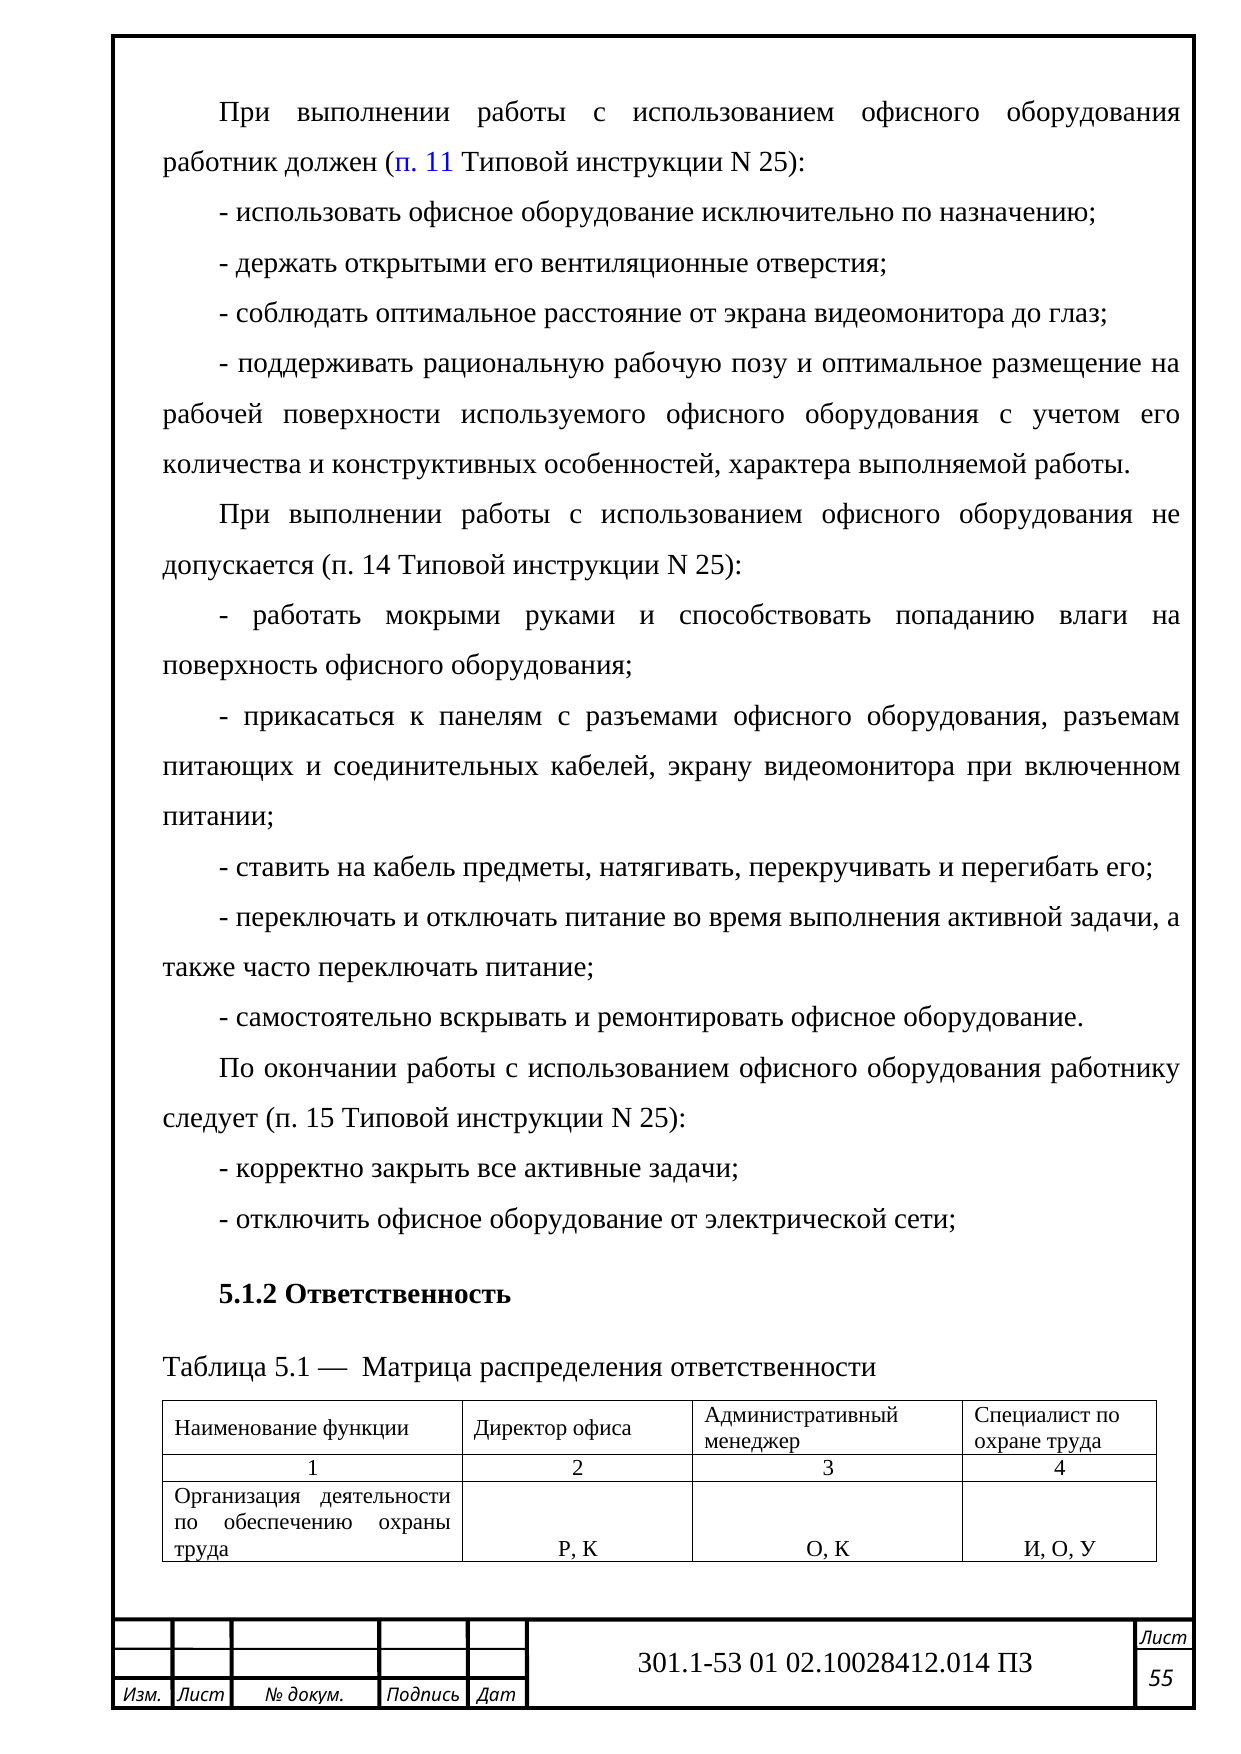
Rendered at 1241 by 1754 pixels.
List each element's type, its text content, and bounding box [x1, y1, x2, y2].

table_header Наименование функции [163, 1401, 462, 1453]
table_header Административный менеджер [693, 1401, 962, 1453]
text - работать мокрыми руками и способствовать попаданию влаги на поверхность офисного оборудования; [162, 597, 1181, 681]
text По окончании работы с использованием офисного оборудования работнику следует (п. 15 Типовой инструкции N 25): [162, 1050, 1181, 1134]
text При выполнении работы с использованием офисного оборудования работник должен (п. 11 Типовой инструкции N 25): [162, 94, 1181, 178]
table_cell Организация деятельности по обеспечению охраны труда [163, 1482, 462, 1561]
table_cell Р, К [463, 1482, 692, 1561]
table_cell 4 [963, 1455, 1156, 1481]
table_cell О, К [693, 1482, 962, 1561]
text При выполнении работы с использованием офисного оборудования не допускается (п. 14 Типовой инструкции N 25): [162, 496, 1181, 580]
table_header Директор офиса [463, 1401, 692, 1453]
table_cell И, О, У [963, 1482, 1156, 1561]
text - прикасаться к панелям с разъемами офисного оборудования, разъемам питающих и соединительных кабелей, экрану видеомонитора при включенном питании; [162, 698, 1181, 832]
text - самостоятельно вскрывать и ремонтировать офисное оборудование. [162, 999, 1181, 1033]
text - корректно закрыть все активные задачи; [162, 1151, 1181, 1184]
text - ставить на кабель предметы, натягивать, перекручивать и перегибать его; [162, 849, 1181, 882]
text - держать открытыми его вентиляционные отверстия; [162, 245, 1181, 278]
table_cell 2 [463, 1455, 692, 1481]
text - поддерживать рациональную рабочую позу и оптимальное размещение на рабочей поверхности используемого офисного оборудования с учетом его количества и конструктивных особенностей, характера выполняемой работы. [162, 346, 1181, 480]
table_header Специалист по охране труда [963, 1401, 1156, 1453]
text - отключить офисное оборудование от электрической сети; [162, 1201, 1181, 1234]
text Таблица 5.1 — Матрица распределения ответственности [162, 1349, 1181, 1383]
text - соблюдать оптимальное расстояние от экрана видеомонитора до глаз; [162, 295, 1181, 329]
text - использовать офисное оборудование исключительно по назначению; [162, 194, 1181, 228]
table_cell 3 [693, 1455, 962, 1481]
text - переключать и отключать питание во время выполнения активной задачи, а также часто переключать питание; [162, 899, 1181, 983]
subtitle 5.1.2 Ответственность [162, 1276, 1181, 1310]
table_cell 1 [163, 1455, 462, 1481]
